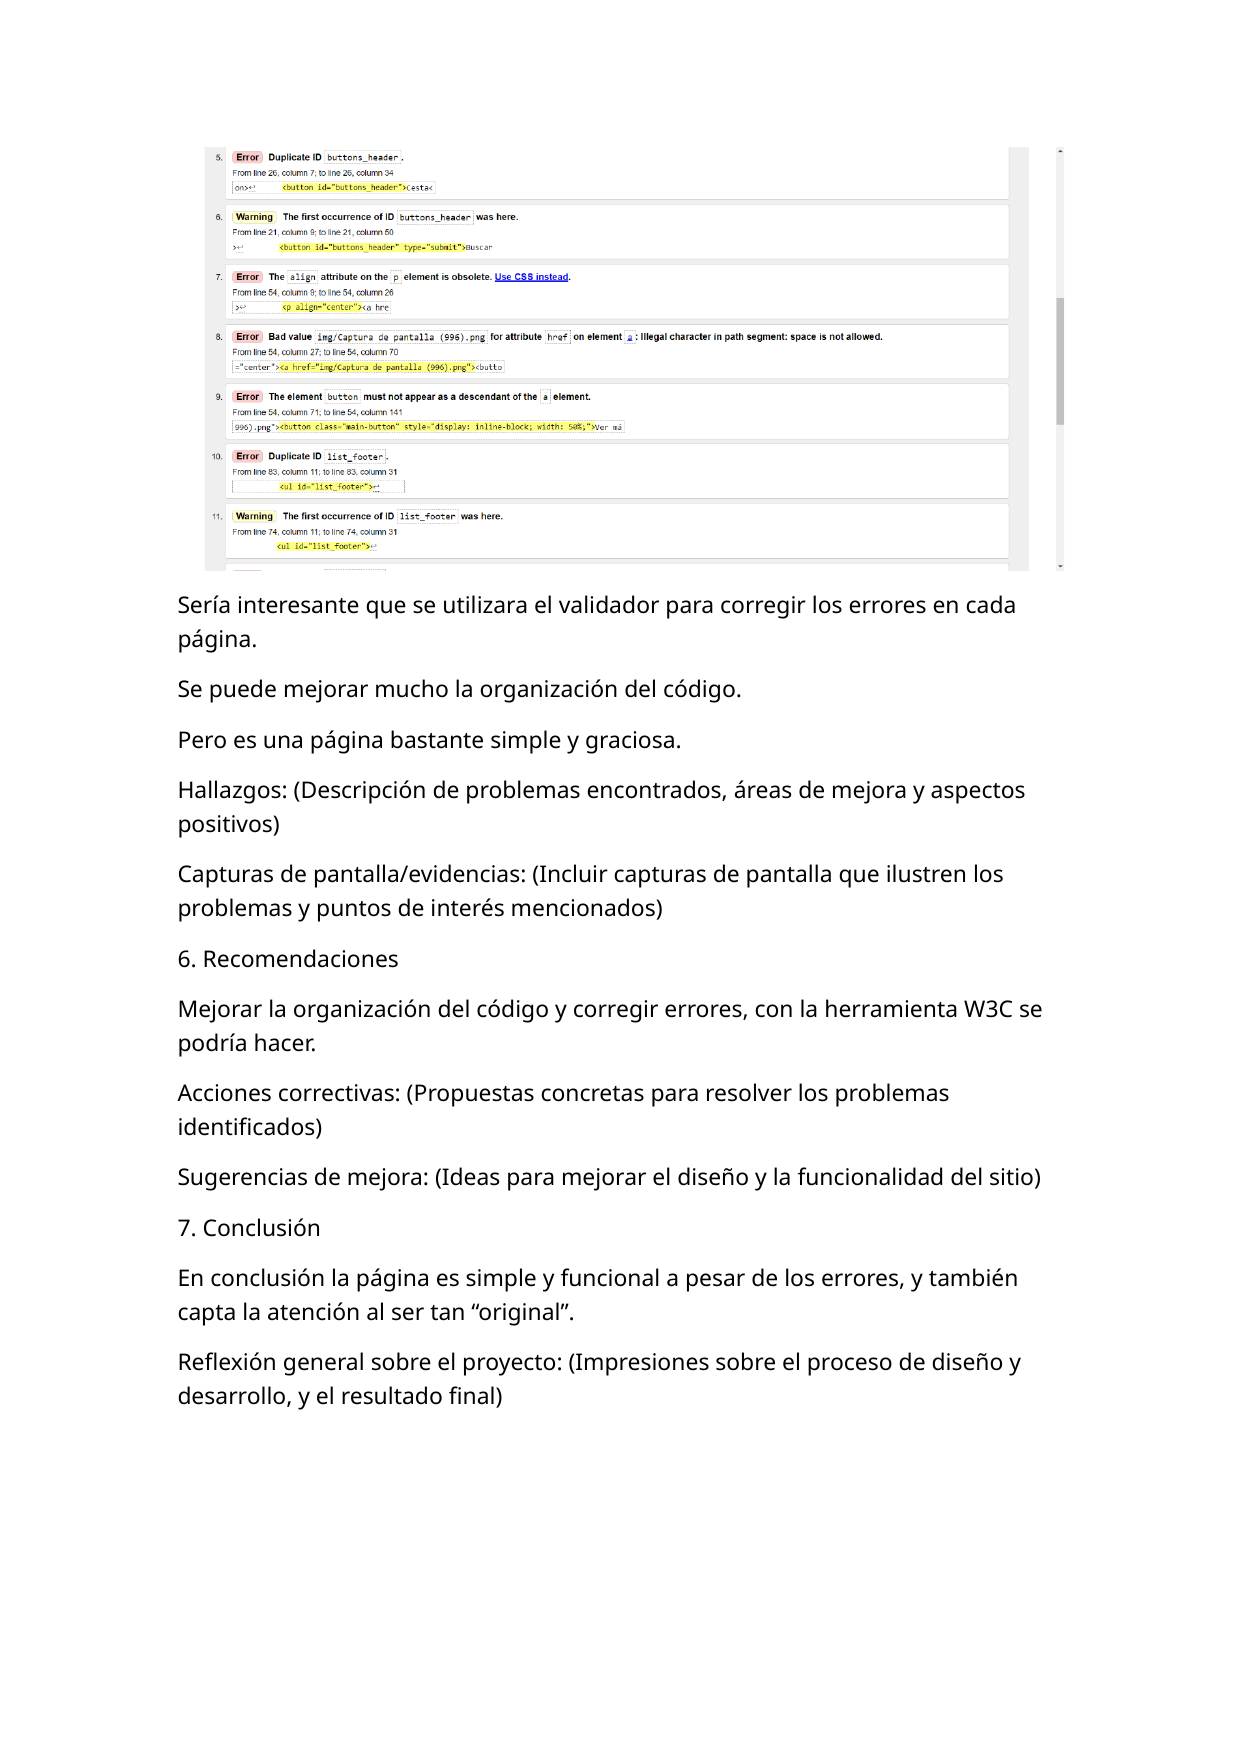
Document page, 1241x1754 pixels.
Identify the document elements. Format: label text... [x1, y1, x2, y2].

text Sugerencias de mejora: (Ideas para mejorar el diseño y la funcionalidad del sitio) [177, 1161, 1063, 1193]
text Reflexión general sobre el proyecto: (Impresiones sobre el proceso de diseño y desarrollo, y el resultado final) [177, 1346, 1063, 1411]
text 7. Conclusión [177, 1212, 1063, 1243]
text Mejorar la organización del código y corregir errores, con la herramienta W3C se podría hacer. [177, 993, 1063, 1058]
text 6. Recomendaciones [177, 943, 1063, 974]
text Pero es una página bastante simple y graciosa. [177, 724, 1063, 755]
picture [178, 147, 1065, 571]
text Sería interesante que se utilizara el validador para corregir los errores en cada página. [177, 589, 1063, 654]
text En conclusión la página es simple y funcional a pesar de los errores, y también capta la atención al ser tan “original”. [177, 1262, 1063, 1327]
text Capturas de pantalla/evidencias: (Incluir capturas de pantalla que ilustren los problemas y puntos de interés mencionados) [177, 858, 1063, 923]
text Acciones correctivas: (Propuestas concretas para resolver los problemas identificados) [177, 1077, 1063, 1142]
text Se puede mejorar mucho la organización del código. [177, 673, 1063, 705]
text Hallazgos: (Descripción de problemas encontrados, áreas de mejora y aspectos positivos) [177, 774, 1063, 839]
